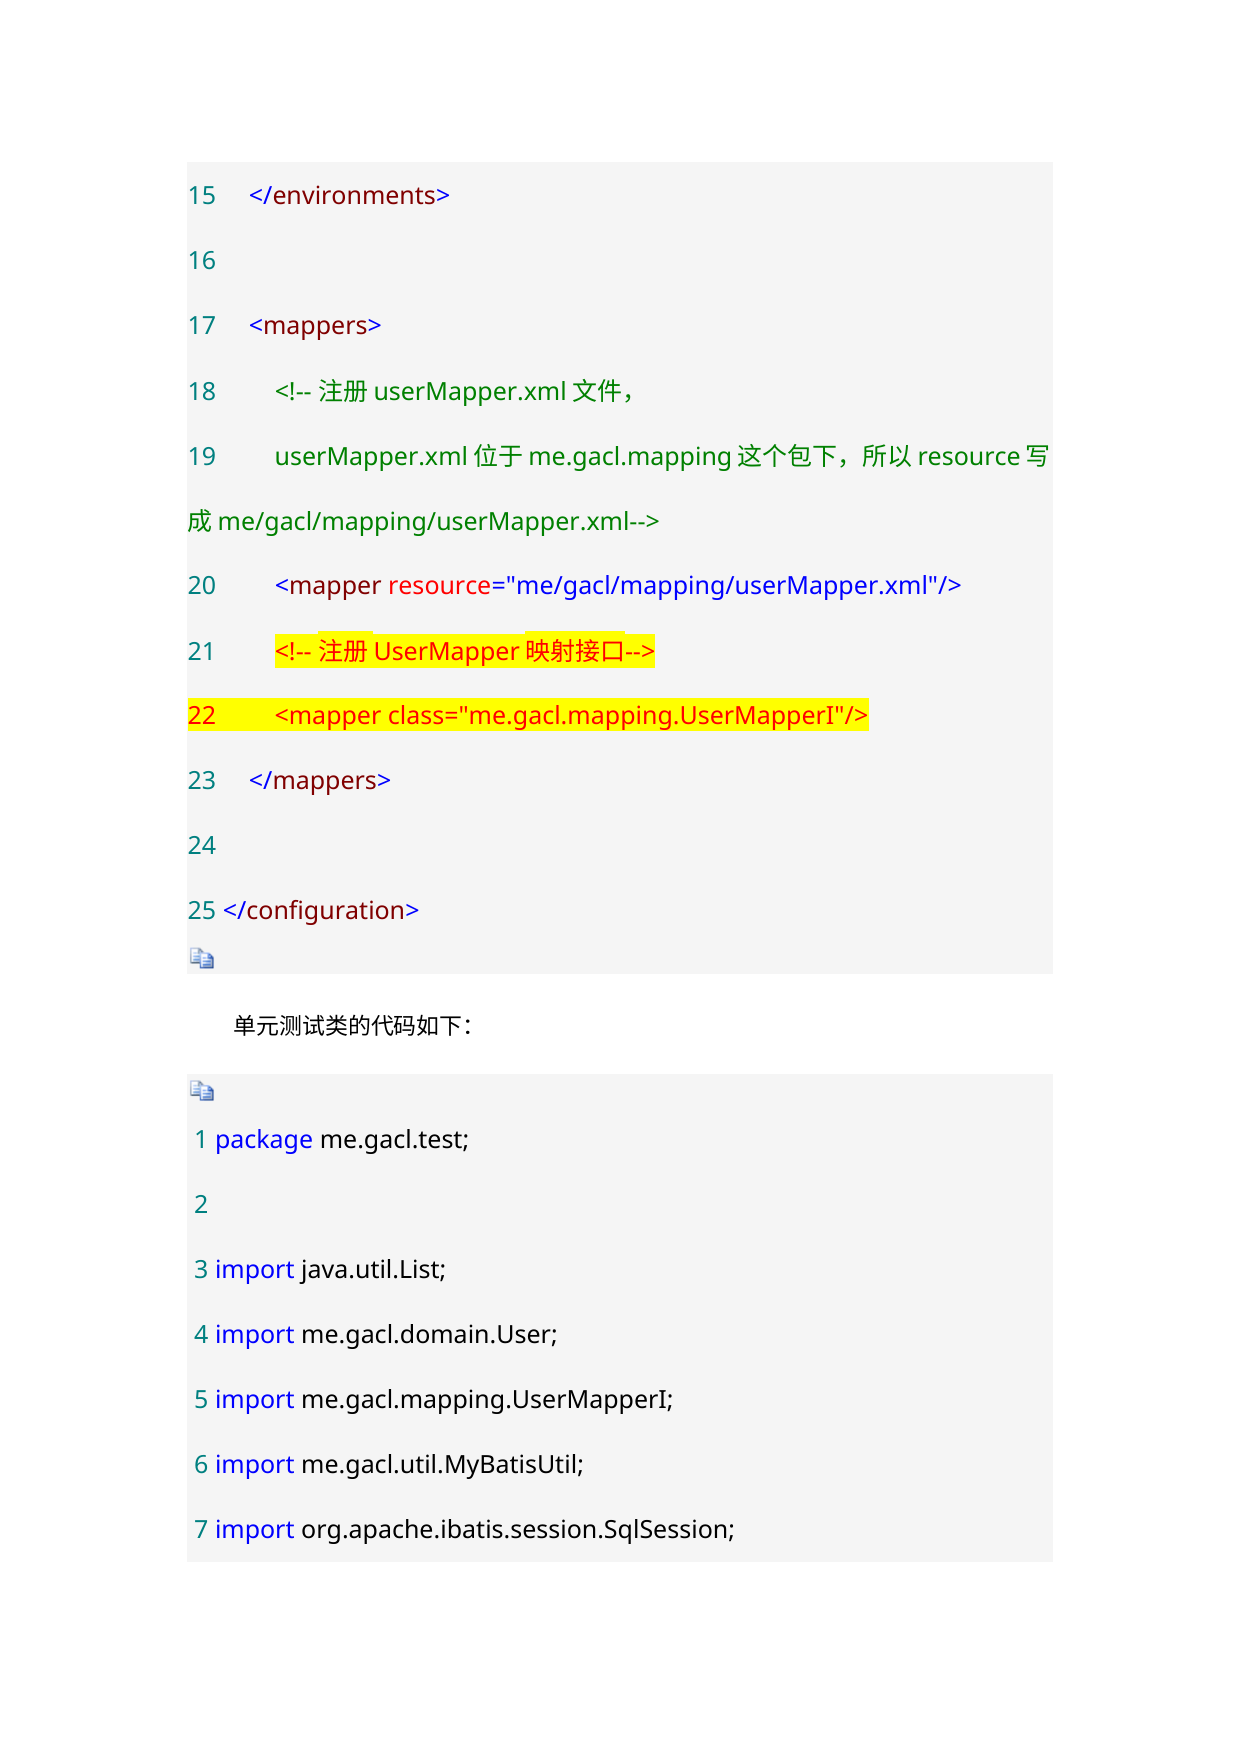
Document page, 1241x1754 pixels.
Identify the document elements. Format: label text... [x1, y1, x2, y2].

text 4 import me.gacl.domain.User; [187, 1302, 1053, 1367]
text 20 <mapper resource="me/gacl/mapping/userMapper.xml"/> [187, 552, 1053, 617]
picture [187, 942, 219, 974]
text 3 import java.util.List; [187, 1237, 1053, 1302]
text 25 </configuration> [187, 877, 1053, 942]
text 24 [187, 812, 1053, 877]
text 1 package me.gacl.test; [187, 1107, 1053, 1172]
picture [187, 1074, 219, 1106]
text 5 import me.gacl.mapping.UserMapperI; [187, 1367, 1053, 1432]
text 23 </mappers> [187, 747, 1053, 812]
text 17 <mappers> [187, 292, 1053, 357]
text 16 [187, 227, 1053, 292]
text 18 <!-- 注册userMapper.xml文件， [187, 357, 1053, 422]
text 6 import me.gacl.util.MyBatisUtil; [187, 1432, 1053, 1497]
text 7 import org.apache.ibatis.session.SqlSession; [187, 1497, 1053, 1562]
text 15 </environments> [187, 162, 1053, 227]
text 单元测试类的代码如下： [187, 992, 1053, 1057]
text 21 <!-- 注册UserMapper映射接口--> [187, 617, 1053, 682]
text 22 <mapper class="me.gacl.mapping.UserMapperI"/> [187, 682, 1053, 747]
text 2 [187, 1172, 1053, 1237]
text 19 userMapper.xml位于me.gacl.mapping这个包下，所以resource写成me/gacl/mapping/userMapper.xml--> [187, 422, 1053, 552]
